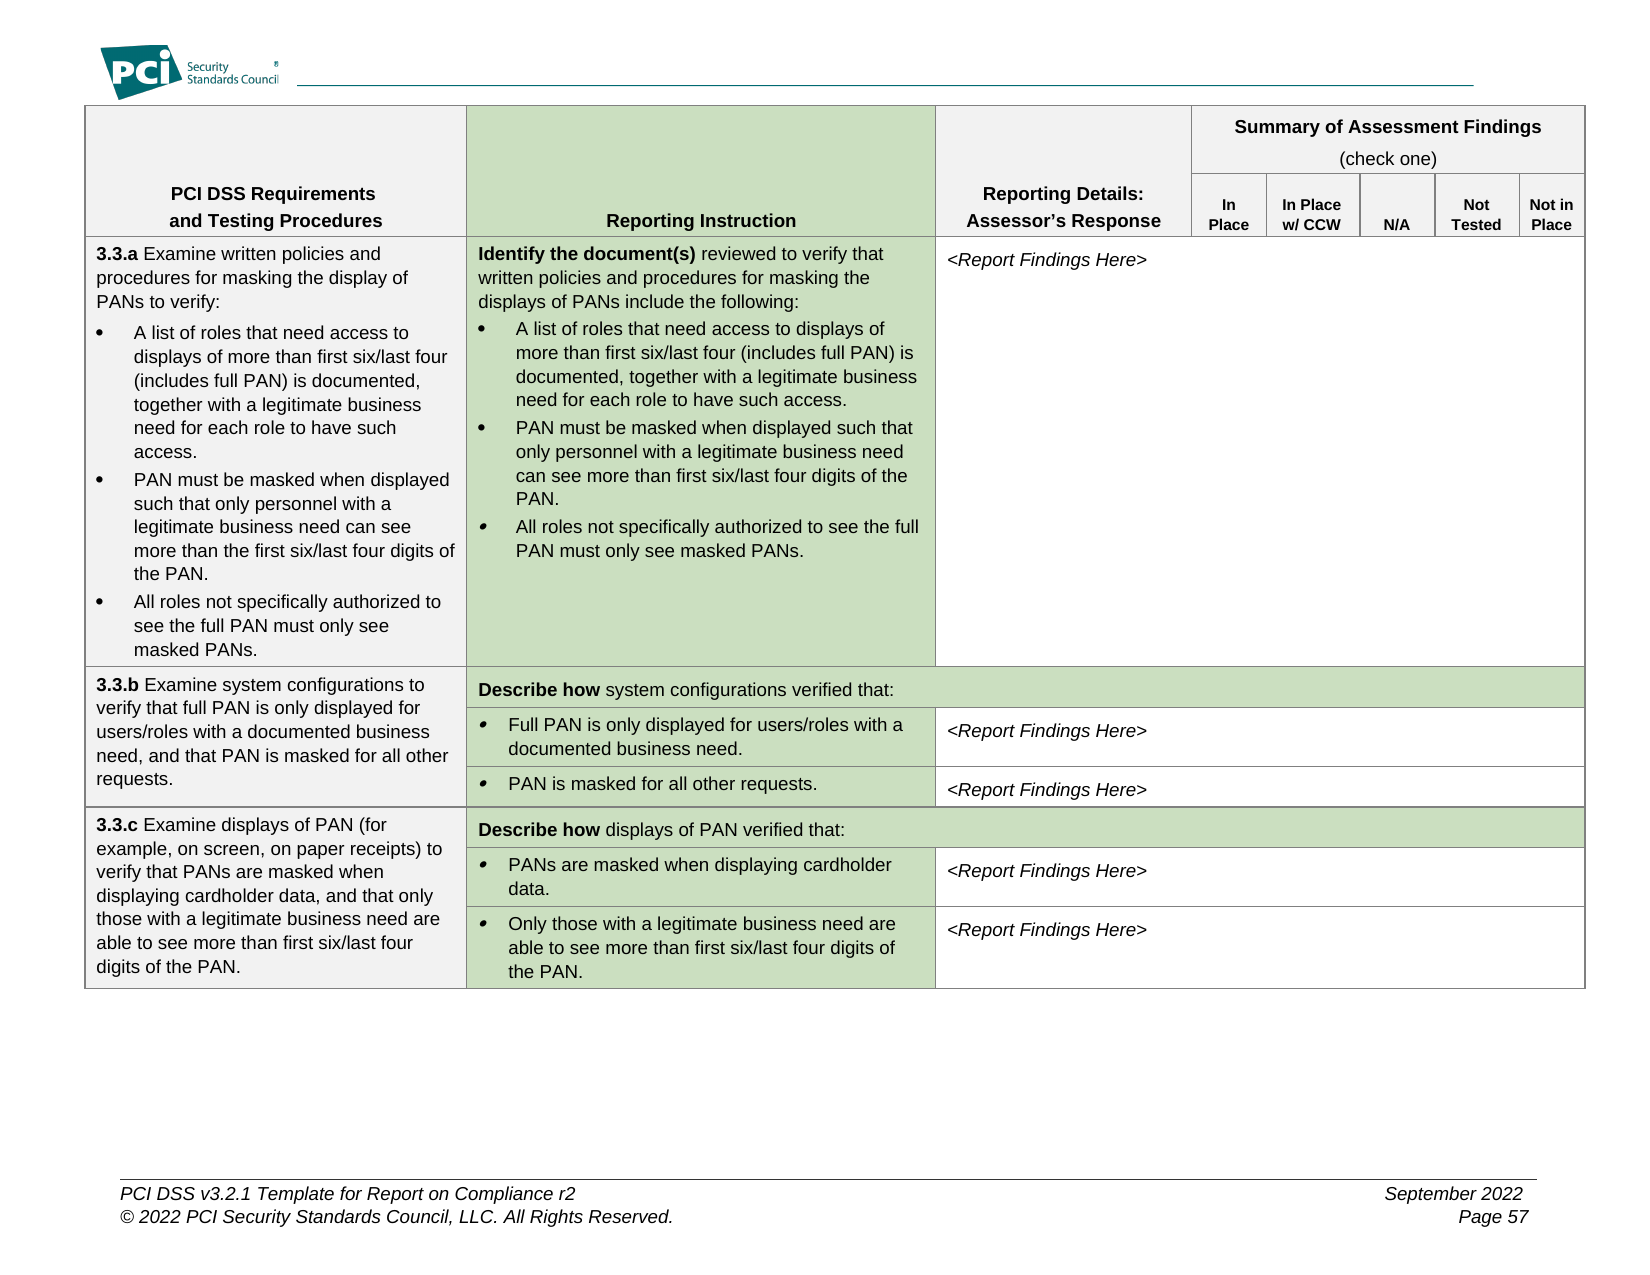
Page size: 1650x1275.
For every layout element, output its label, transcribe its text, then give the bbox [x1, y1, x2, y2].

table_cell Describe how system configurations verified that: [467, 667, 1584, 707]
table_cell 3.3.a Examine written policies and procedures for masking the display of PANs to verify: A list of roles that need access to displays of more than first six/last four (includes full PAN) is documented, together with a legitimate business need for each role to have such access. PAN must be masked when displayed such that only personnel with a legitimate business need can see more than the first six/last four digits of the PAN. All roles not specifically authorized to see the full PAN must only see masked PANs. [86, 237, 466, 666]
table_cell <Report Findings Here> [936, 708, 1584, 766]
table_cell N/A [1361, 174, 1434, 236]
table_header Reporting Instruction [467, 106, 935, 236]
table_cell <Report Findings Here> [936, 237, 1584, 666]
table_header Summary of Assessment Findings (check one) [1192, 106, 1584, 173]
table_header PCI DSS Requirements and Testing Procedures [86, 106, 466, 236]
table_cell 3.3.b Examine system configurations to verify that full PAN is only displayed for users/roles with a documented business need, and that PAN is masked for all other requests. [86, 667, 466, 806]
picture [100, 45, 279, 100]
table_cell In Place w/ CCW [1267, 174, 1359, 236]
table_cell PAN is masked for all other requests. [467, 767, 935, 806]
table_header Reporting Details: Assessor’s Response [936, 106, 1191, 236]
table_cell Describe how displays of PAN verified that: [467, 808, 1584, 847]
table_cell <Report Findings Here> [936, 767, 1584, 806]
table_cell <Report Findings Here> [936, 848, 1584, 906]
table_cell Only those with a legitimate business need are able to see more than first six/last four digits of the PAN. [467, 907, 935, 988]
table_cell Not in Place [1520, 174, 1584, 236]
table_cell PANs are masked when displaying cardholder data. [467, 848, 935, 906]
table_cell Identify the document(s) reviewed to verify that written policies and procedures for masking the displays of PANs include the following: A list of roles that need access to displays of more than first six/last four (includes full PAN) is documented, together with a legitimate business need for each role to have such access. PAN must be masked when displayed such that only personnel with a legitimate business need can see more than first six/last four digits of the PAN. All roles not specifically authorized to see the full PAN must only see masked PANs. [467, 237, 935, 666]
table_cell In Place [1192, 174, 1266, 236]
table_cell 3.3.c Examine displays of PAN (for example, on screen, on paper receipts) to verify that PANs are masked when displaying cardholder data, and that only those with a legitimate business need are able to see more than first six/last four digits of the PAN. [86, 808, 466, 988]
table_cell Full PAN is only displayed for users/roles with a documented business need. [467, 708, 935, 766]
table_cell <Report Findings Here> [936, 907, 1584, 988]
table_cell Not Tested [1436, 174, 1519, 236]
